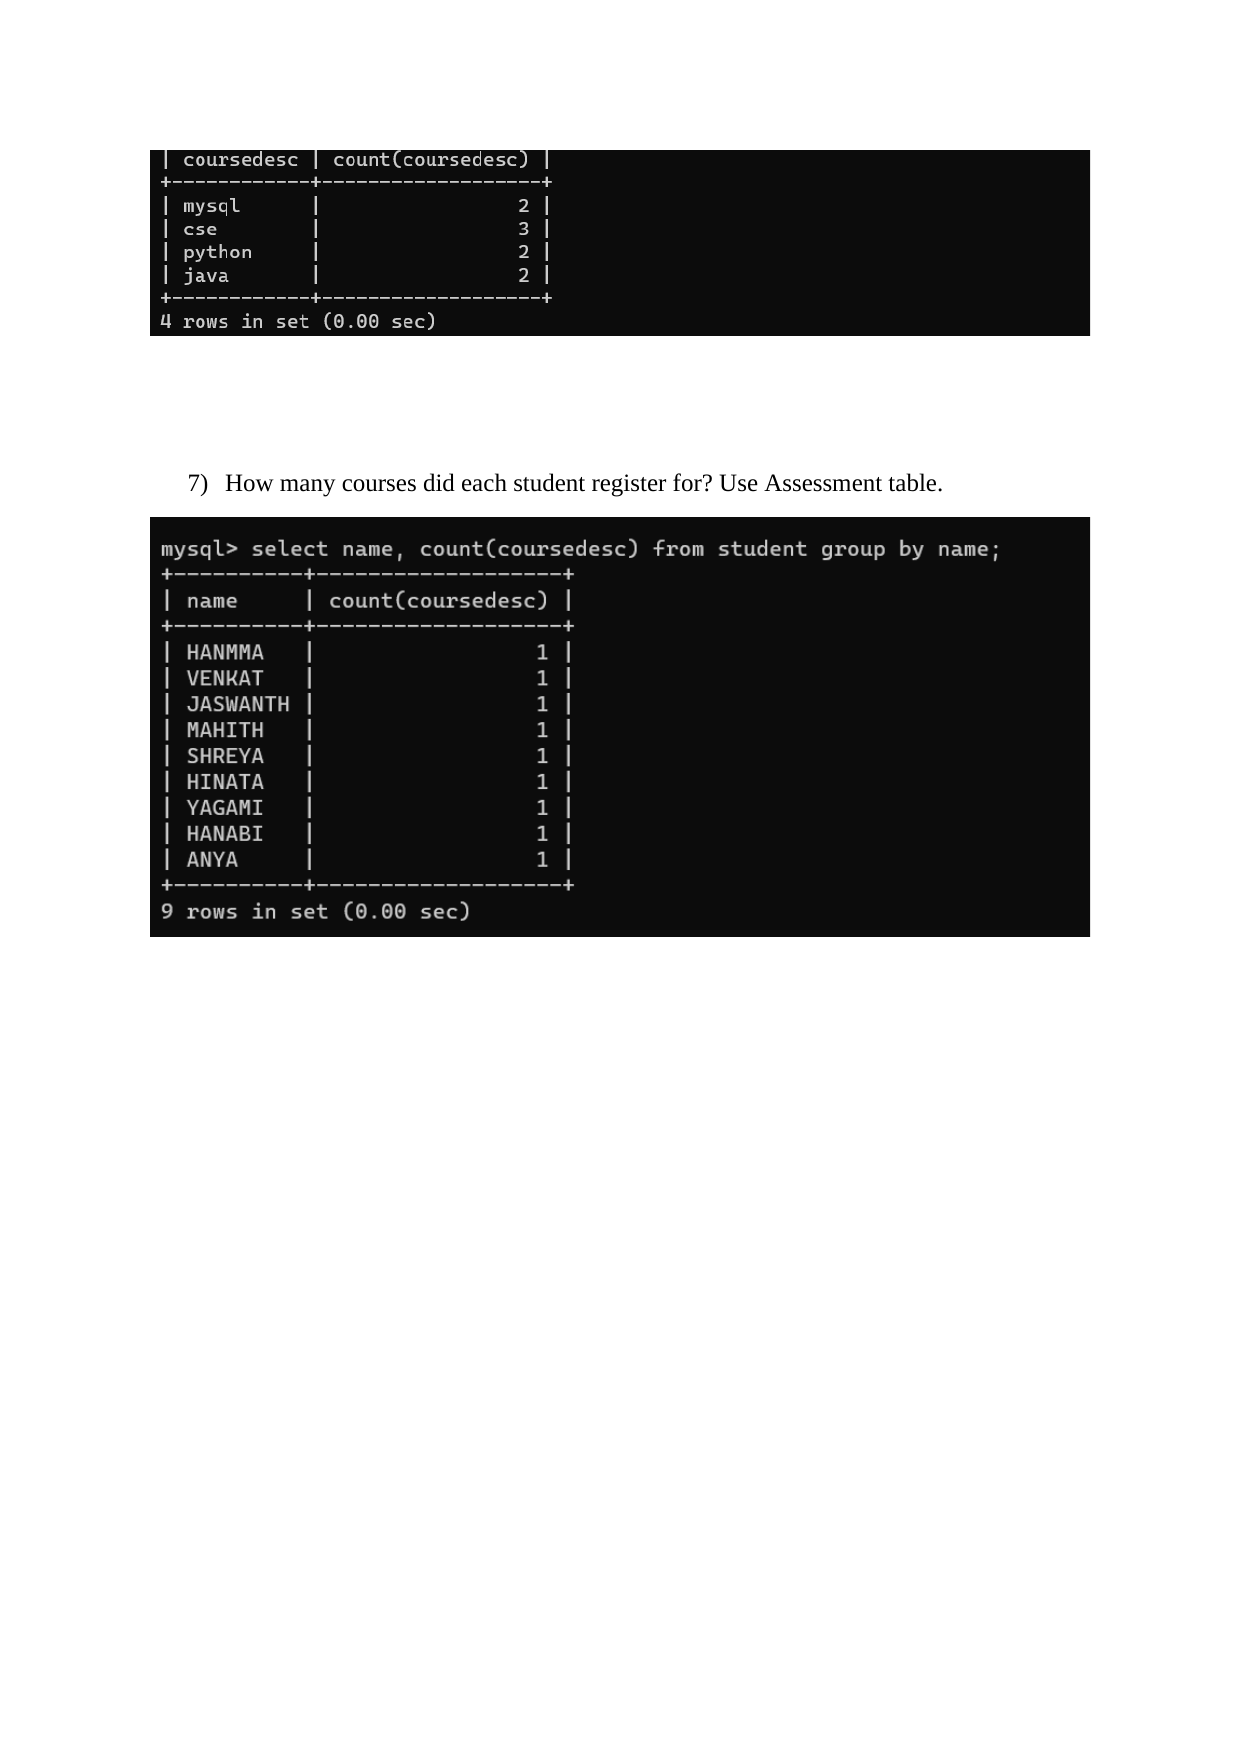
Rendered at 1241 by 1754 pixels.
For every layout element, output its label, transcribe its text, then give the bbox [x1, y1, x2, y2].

list How many courses did each student register for? Use Assessment table. [187, 468, 1090, 497]
picture [150, 517, 1091, 937]
picture [150, 150, 1091, 336]
